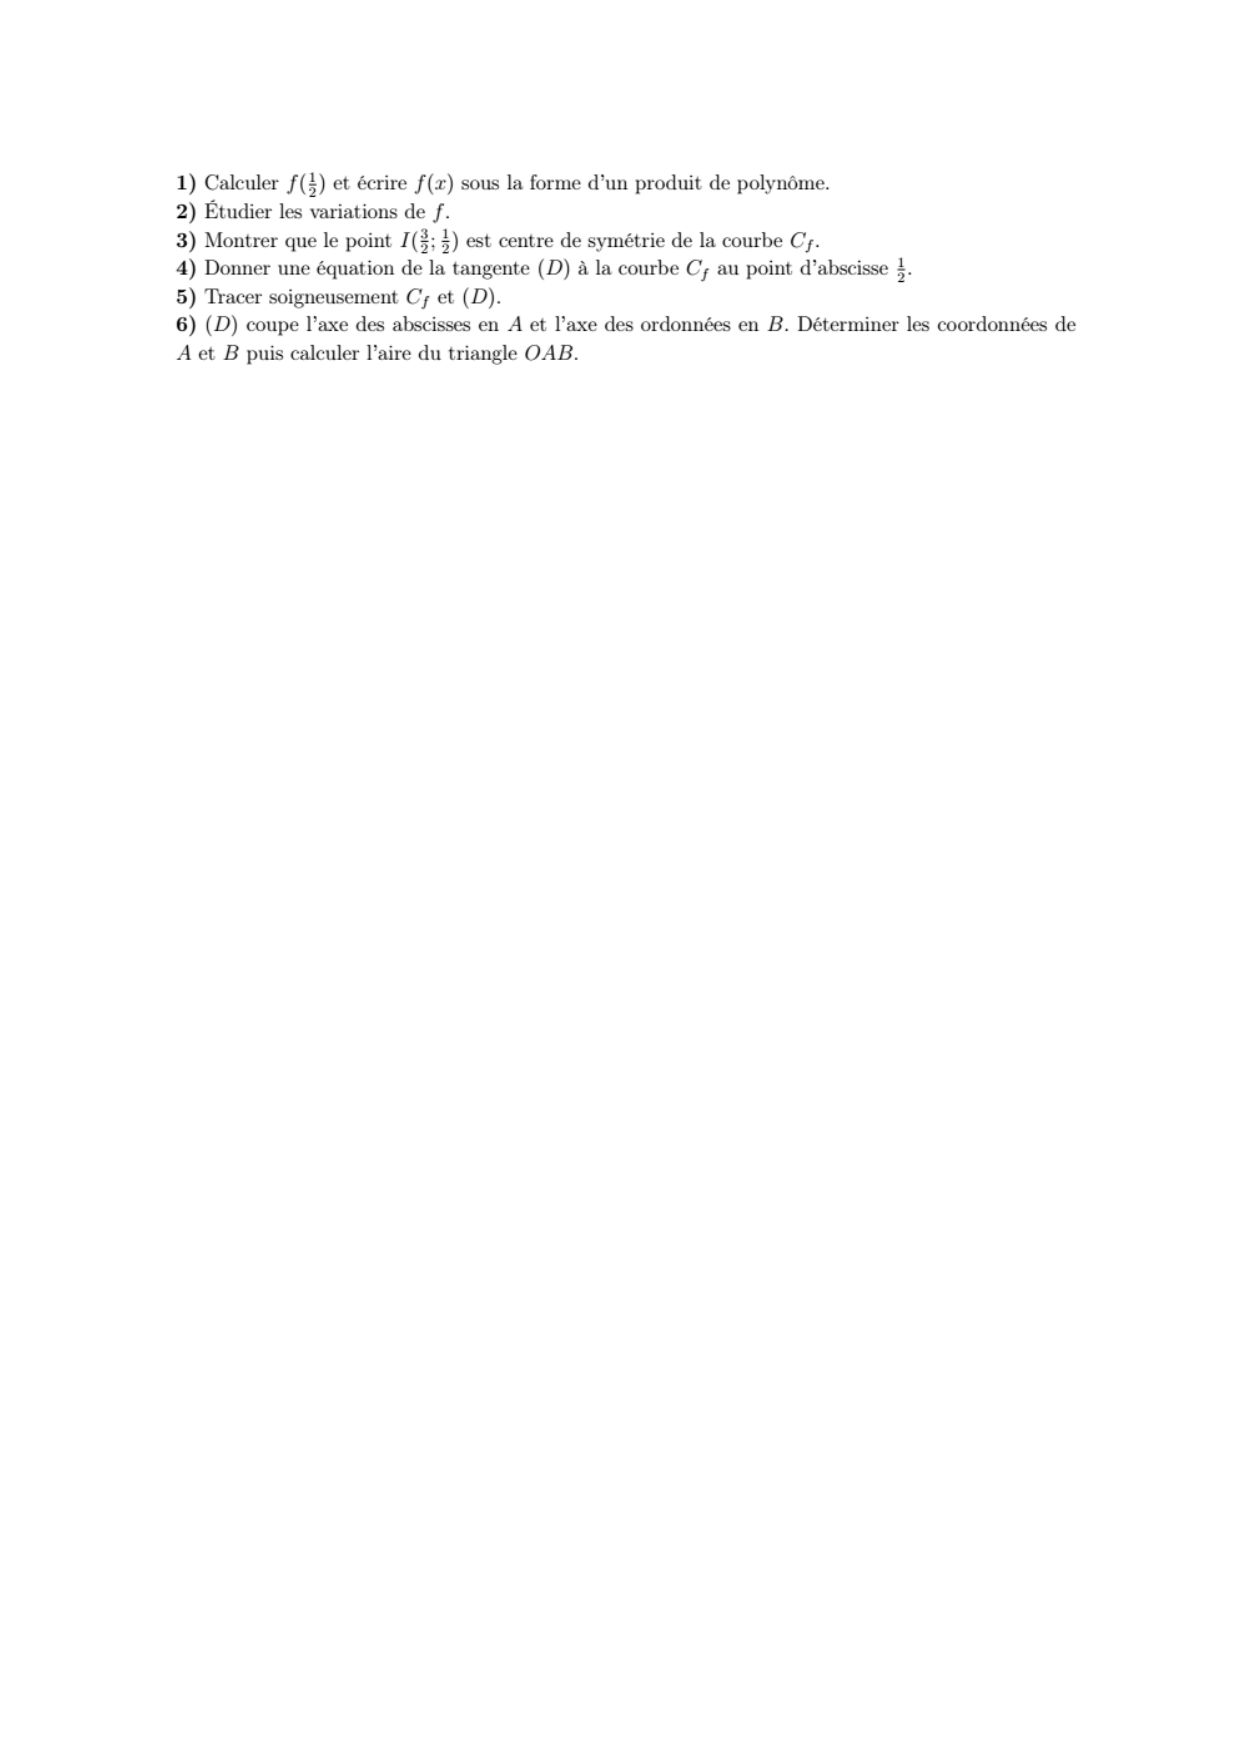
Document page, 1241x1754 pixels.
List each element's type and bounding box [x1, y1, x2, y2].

picture [147, 147, 1093, 375]
